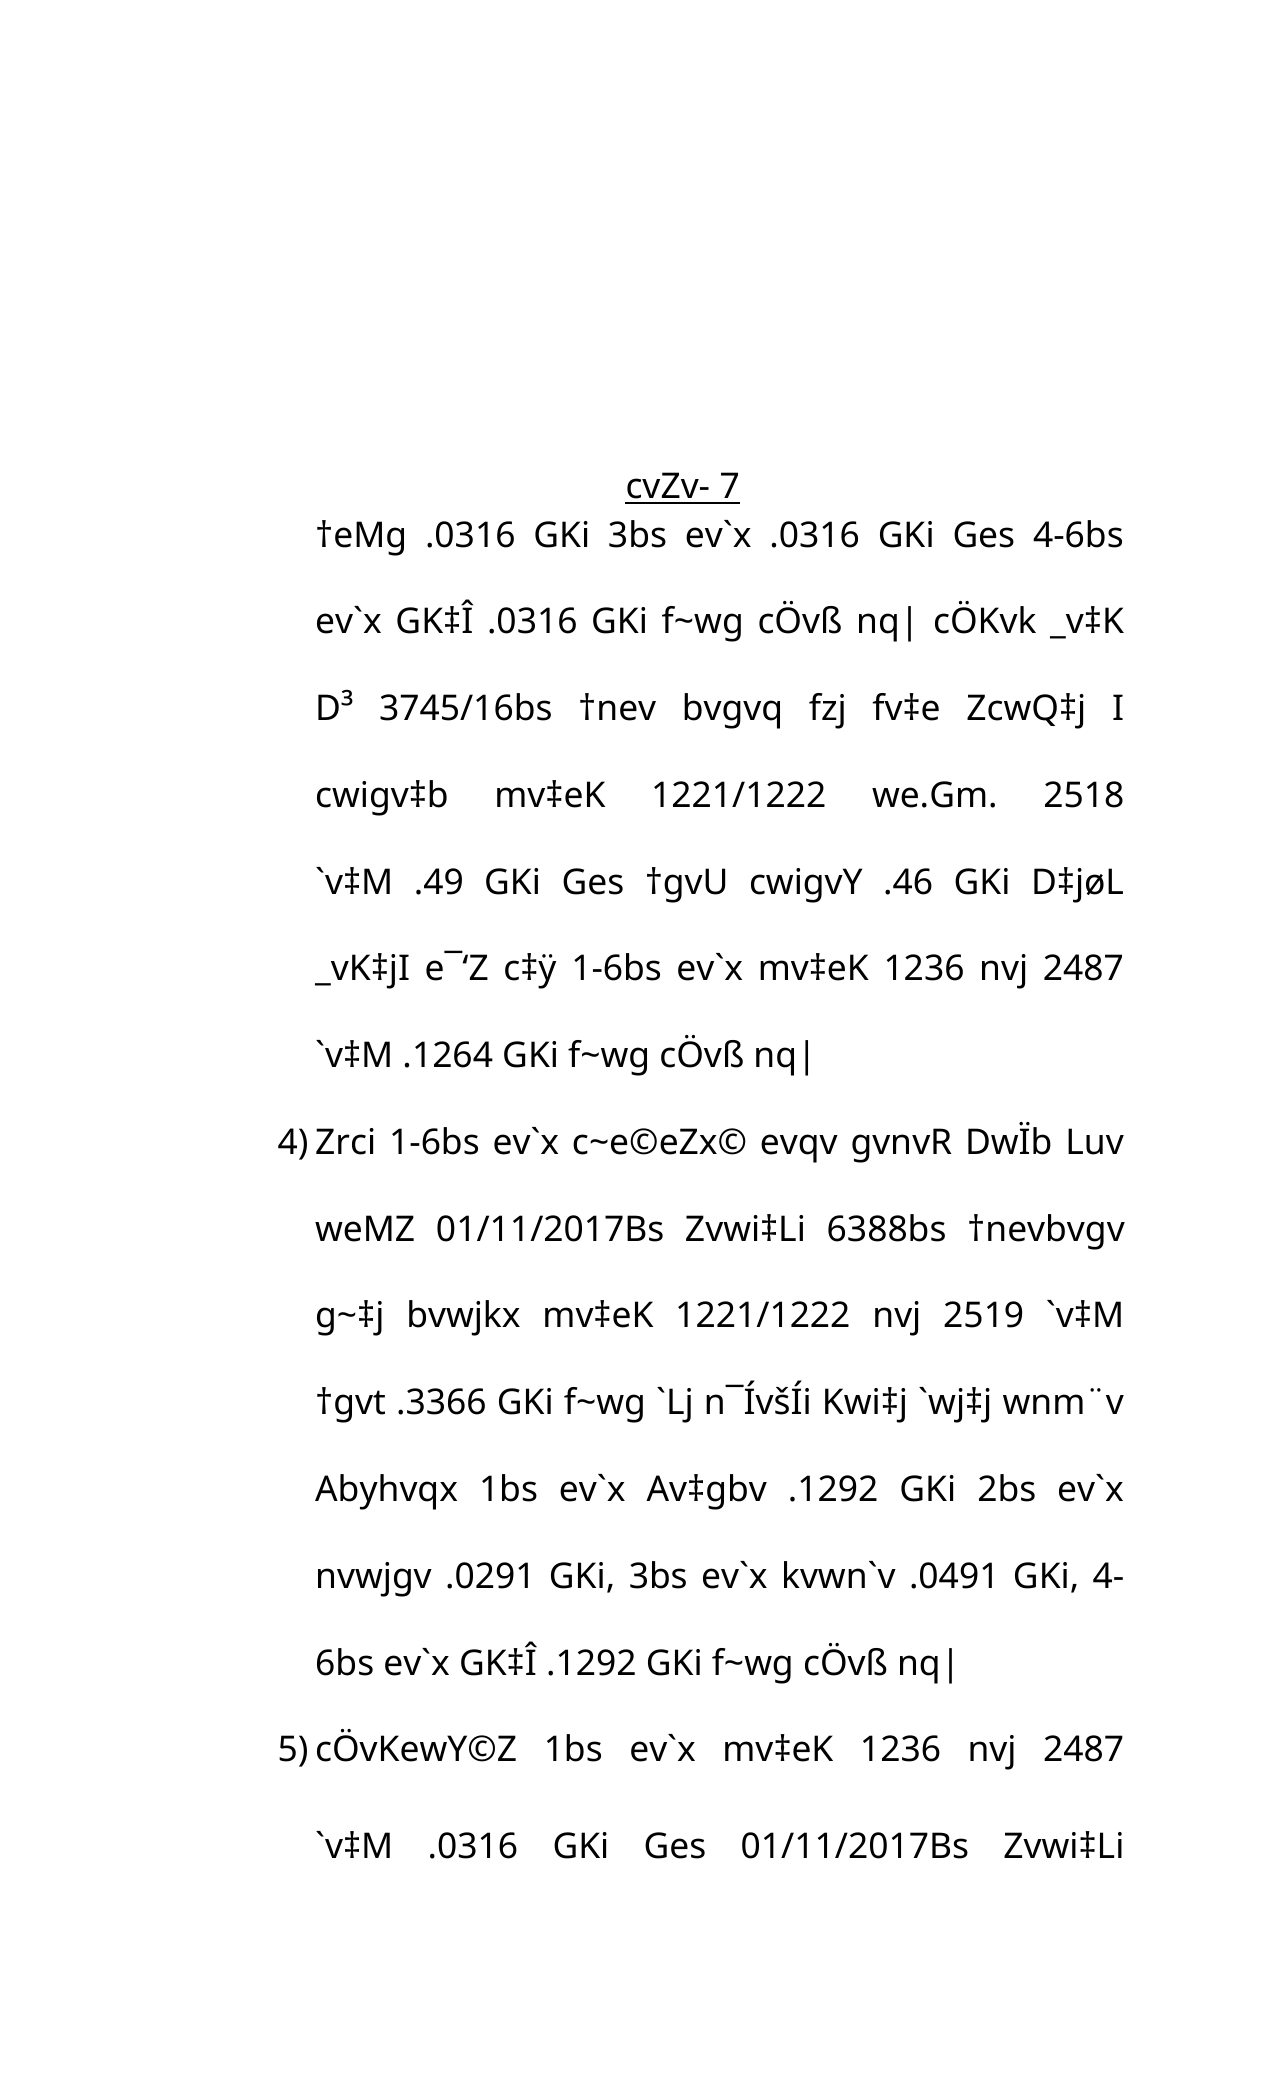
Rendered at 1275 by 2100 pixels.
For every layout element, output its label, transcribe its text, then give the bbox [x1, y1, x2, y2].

list Zrci 1-6bs ev`x c~e©eZx© evqv gvnvR DwÏb Luv weMZ 01/11/2017Bs Zvwi‡Li 6388bs †nevbvgv g~‡j bvwjkx mv‡eK 1221/1222 nvj 2519 `v‡M †gvt .3366 GKi f~wg `Lj n¯ÍvšÍi Kwi‡j `wj‡j wnm¨v Abyhvqx 1bs ev`x Av‡gbv .1292 GKi 2bs ev`x nvwjgv .0291 GKi, 3bs ev`x kvwn`v .0491 GKi, 4-6bs ev`x GK‡Î .1292 GKi f~wg cÖvß nq| [277, 1116, 1125, 1685]
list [277, 509, 1125, 1078]
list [277, 1724, 1125, 1868]
